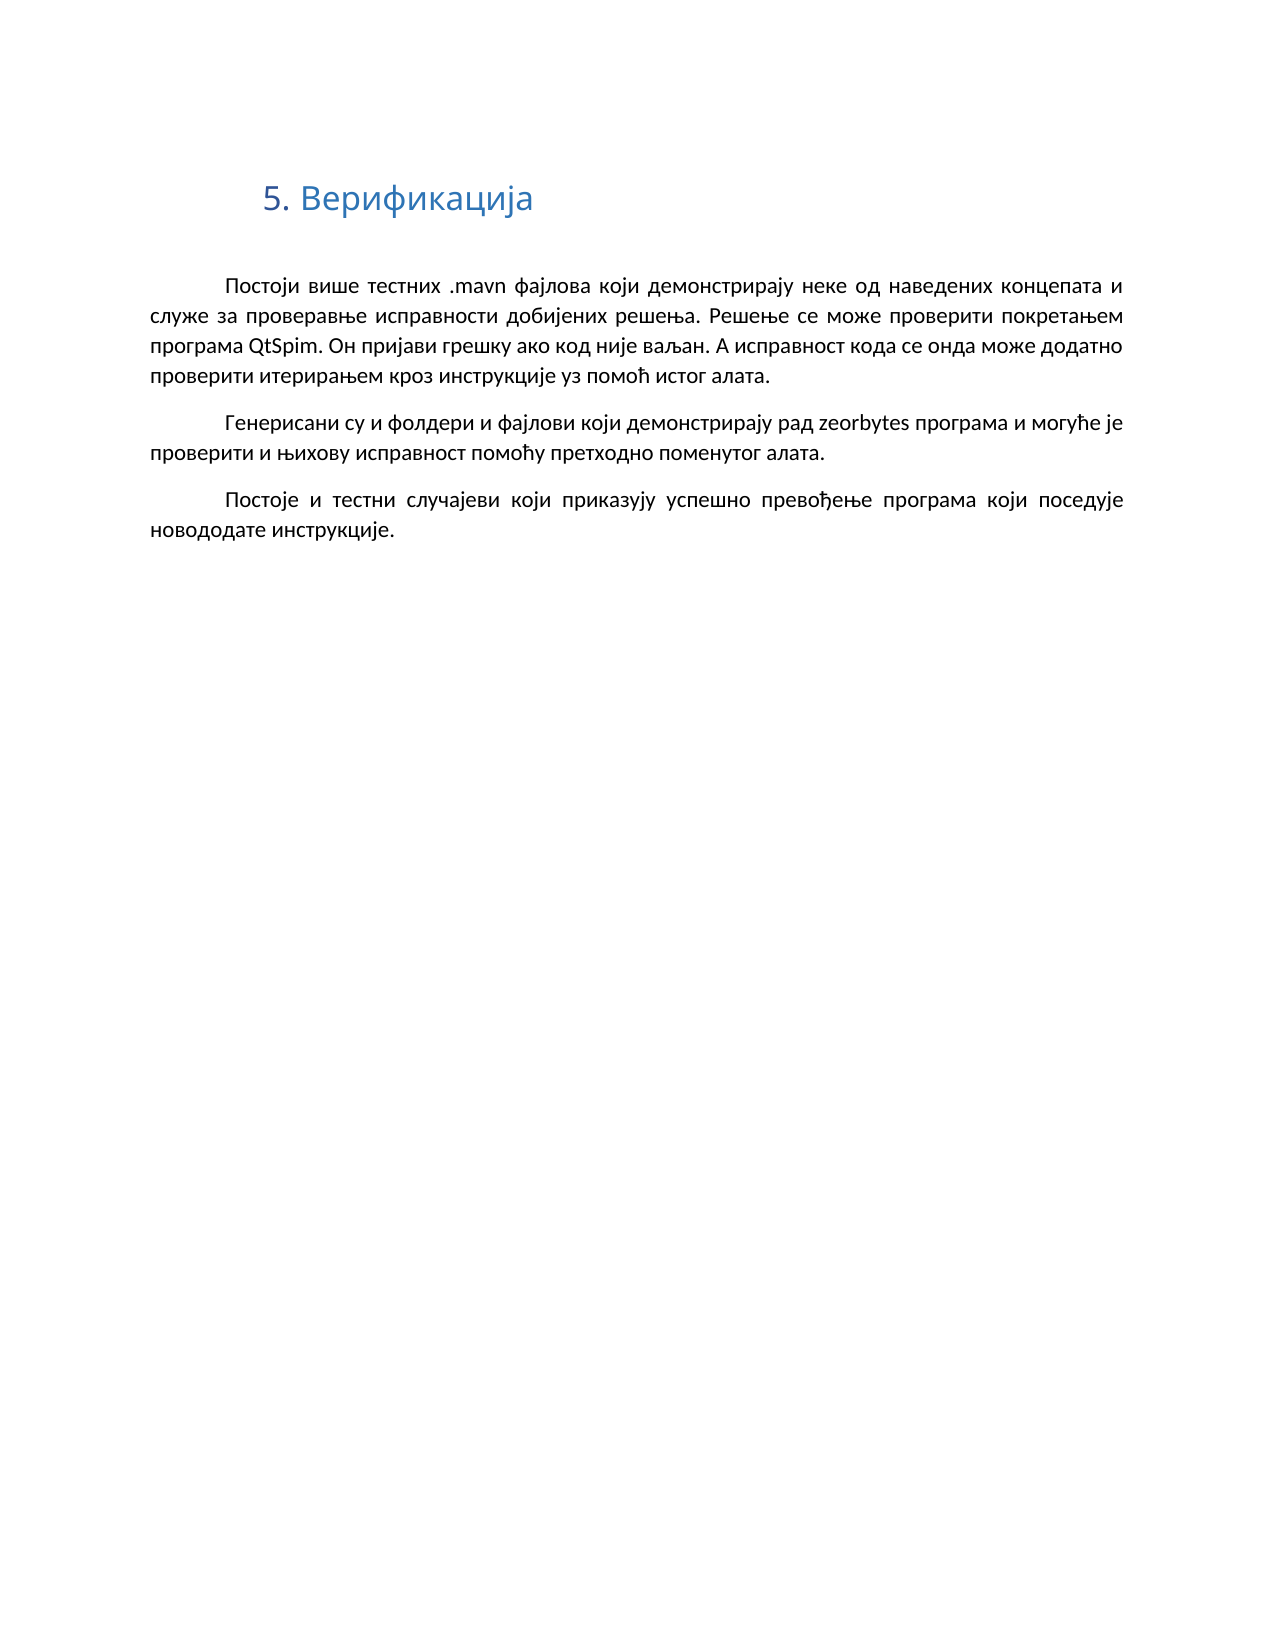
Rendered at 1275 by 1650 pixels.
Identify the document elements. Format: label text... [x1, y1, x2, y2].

text Постоји више тестних .mavn фајлова који демонстрирају неке од наведених концепата и служе за проверавње исправности добијених решења. Решење се може проверити покретањем програма QtSpim. Он пријави грешку ако код није ваљан. А исправност кода се онда може додатно проверити итерирањем кроз инструкције уз помоћ истог алата. [150, 271, 1125, 389]
subtitle Верификација [262, 175, 1125, 220]
text Генерисани су и фолдери и фајлови који демонстрирају рад zeorbytes програма и могуће је проверити и њихову исправност помоћу претходно поменутог алата. [150, 408, 1125, 467]
text Постоје и тестни случајеви који приказују успешно превођење програма који поседује новододате инструкције. [150, 485, 1125, 544]
